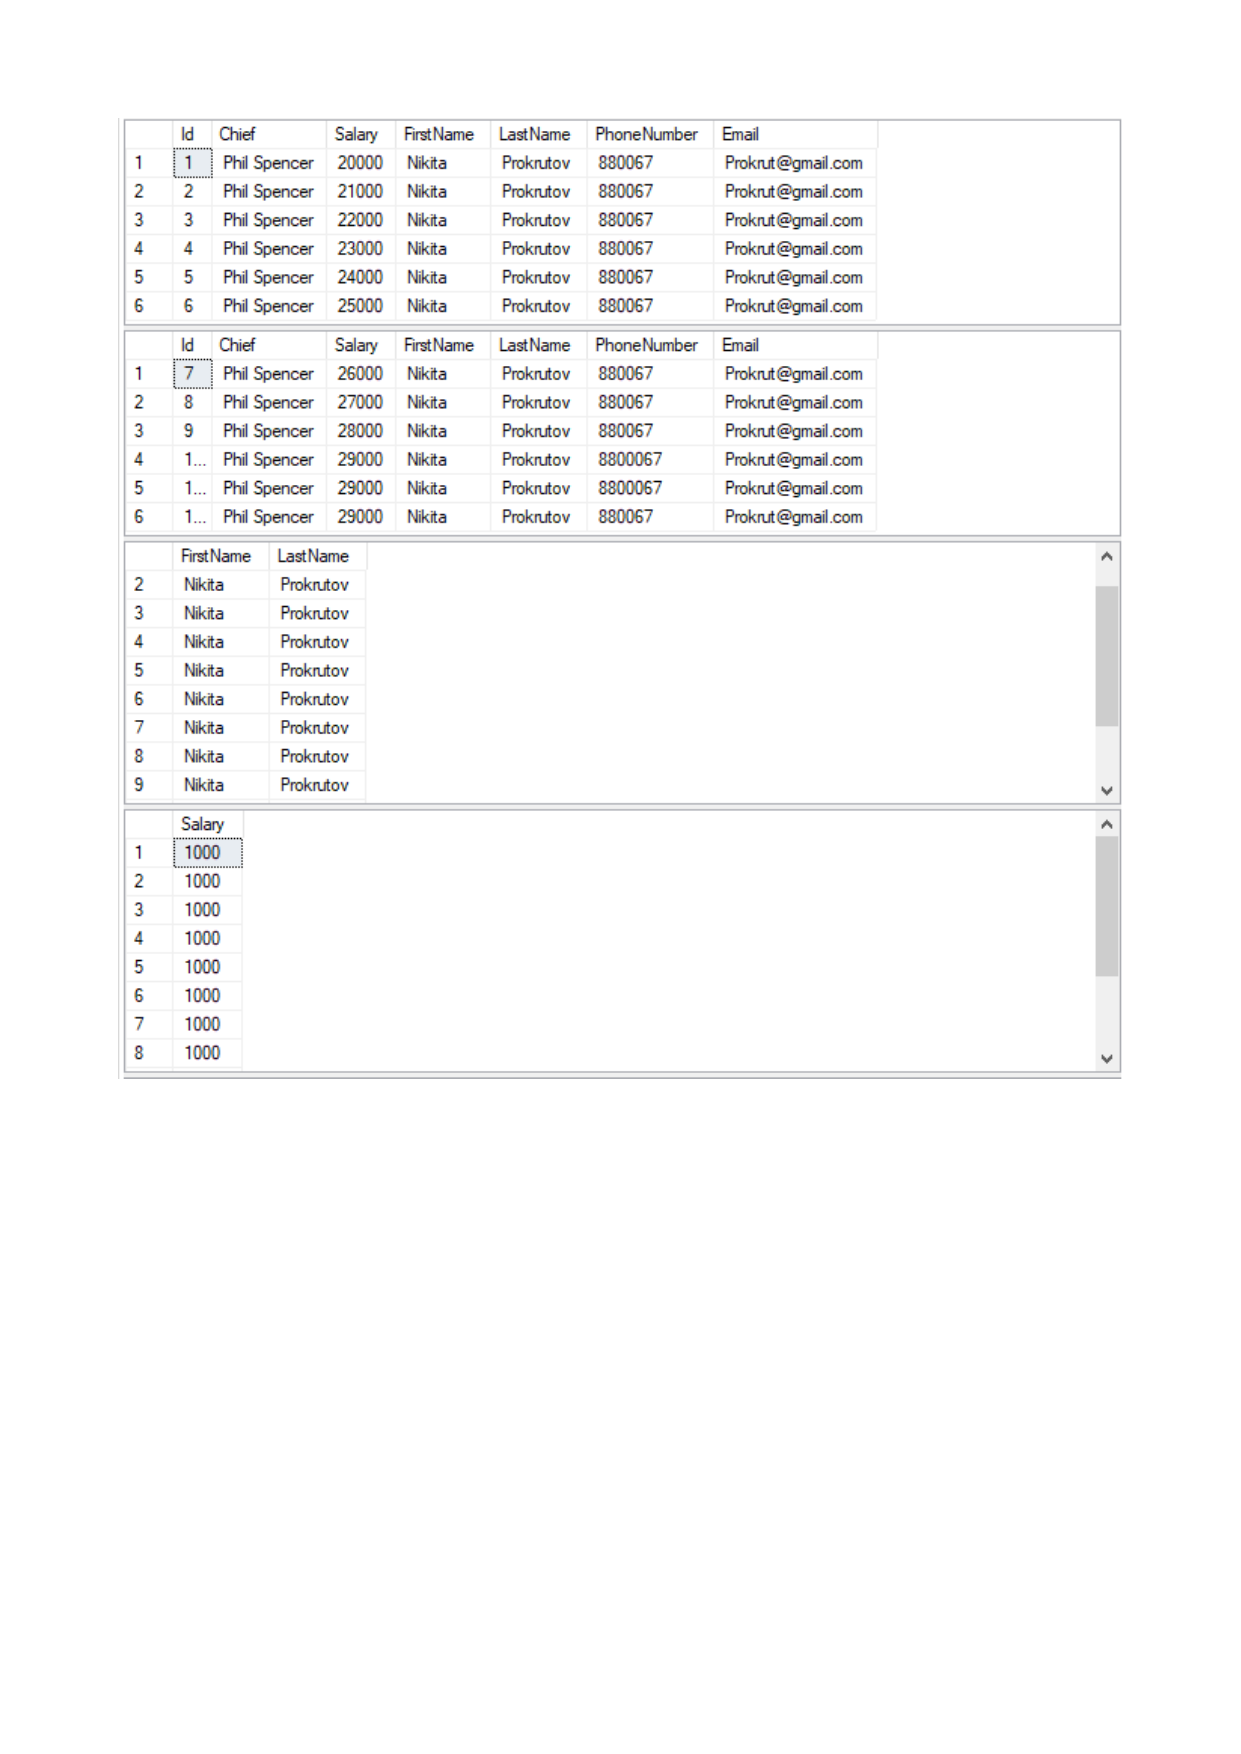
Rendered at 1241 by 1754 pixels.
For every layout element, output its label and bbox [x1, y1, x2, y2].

picture [118, 118, 1123, 1079]
